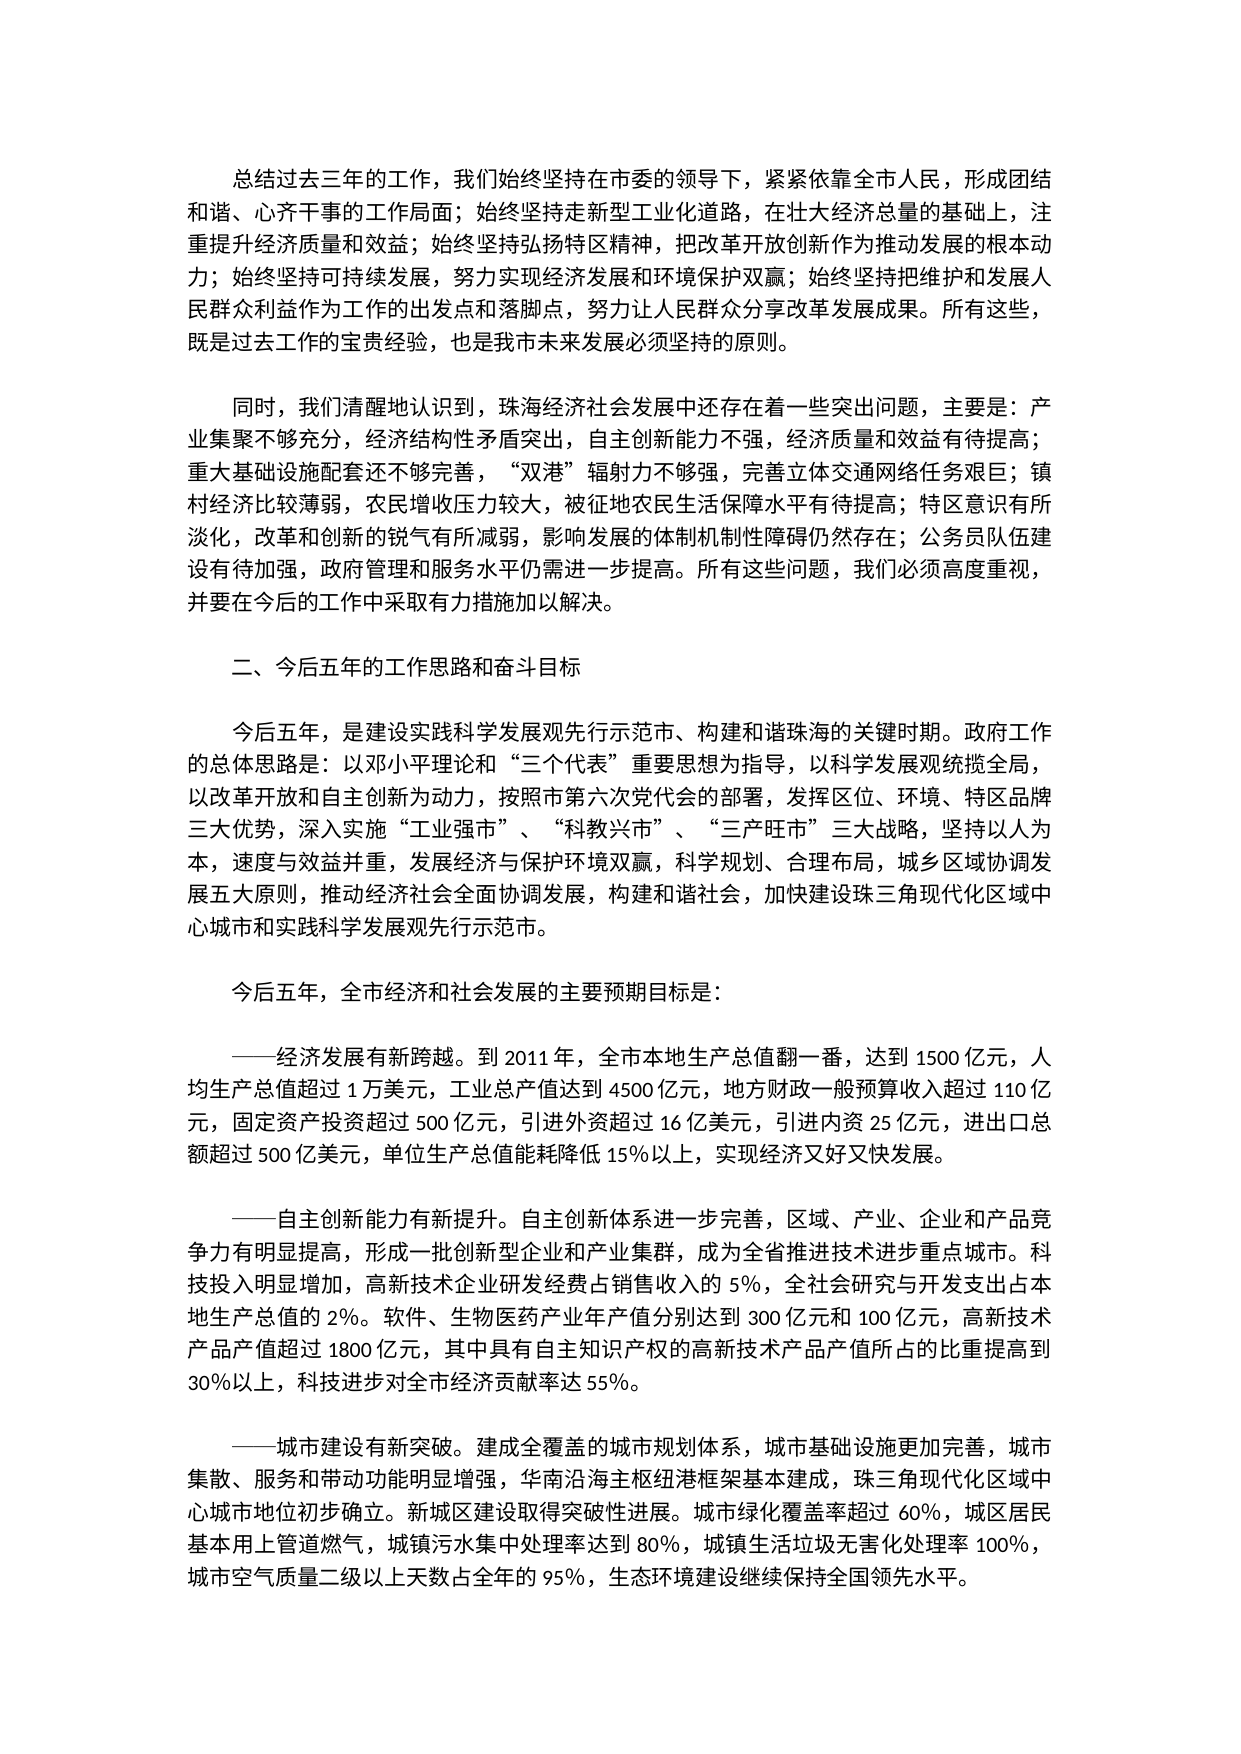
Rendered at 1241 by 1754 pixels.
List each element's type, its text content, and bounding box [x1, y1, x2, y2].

text ──城市建设有新突破。建成全覆盖的城市规划体系，城市基础设施更加完善，城市集散、服务和带动功能明显增强，华南沿海主枢纽港框架基本建成，珠三角现代化区域中心城市地位初步确立。新城区建设取得突破性进展。城市绿化覆盖率超过60％，城区居民基本用上管道燃气，城镇污水集中处理率达到80％，城镇生活垃圾无害化处理率100％，城市空气质量二级以上天数占全年的95％，生态环境建设继续保持全国领先水平。 [187, 1429, 1053, 1592]
text 今后五年，全市经济和社会发展的主要预期目标是： [187, 974, 1053, 1007]
text ──经济发展有新跨越。到2011年，全市本地生产总值翻一番，达到1500亿元，人均生产总值超过1万美元，工业总产值达到4500亿元，地方财政一般预算收入超过110亿元，固定资产投资超过500亿元，引进外资超过16亿美元，引进内资25亿元，进出口总额超过500亿美元，单位生产总值能耗降低15％以上，实现经济又好又快发展。 [187, 1039, 1053, 1169]
text 总结过去三年的工作，我们始终坚持在市委的领导下，紧紧依靠全市人民，形成团结和谐、心齐干事的工作局面；始终坚持走新型工业化道路，在壮大经济总量的基础上，注重提升经济质量和效益；始终坚持弘扬特区精神，把改革开放创新作为推动发展的根本动力；始终坚持可持续发展，努力实现经济发展和环境保护双赢；始终坚持把维护和发展人民群众利益作为工作的出发点和落脚点，努力让人民群众分享改革发展成果。所有这些，既是过去工作的宝贵经验，也是我市未来发展必须坚持的原则。 [187, 162, 1053, 357]
text 二、今后五年的工作思路和奋斗目标 [187, 649, 1053, 682]
text ──自主创新能力有新提升。自主创新体系进一步完善，区域、产业、企业和产品竞争力有明显提高，形成一批创新型企业和产业集群，成为全省推进技术进步重点城市。科技投入明显增加，高新技术企业研发经费占销售收入的5％，全社会研究与开发支出占本地生产总值的2％。软件、生物医药产业年产值分别达到300亿元和100亿元，高新技术产品产值超过1800亿元，其中具有自主知识产权的高新技术产品产值所占的比重提高到30％以上，科技进步对全市经济贡献率达55％。 [187, 1202, 1053, 1397]
text 同时，我们清醒地认识到，珠海经济社会发展中还存在着一些突出问题，主要是：产业集聚不够充分，经济结构性矛盾突出，自主创新能力不强，经济质量和效益有待提高；重大基础设施配套还不够完善，“双港”辐射力不够强，完善立体交通网络任务艰巨；镇村经济比较薄弱，农民增收压力较大，被征地农民生活保障水平有待提高；特区意识有所淡化，改革和创新的锐气有所减弱，影响发展的体制机制性障碍仍然存在；公务员队伍建设有待加强，政府管理和服务水平仍需进一步提高。所有这些问题，我们必须高度重视，并要在今后的工作中采取有力措施加以解决。 [187, 389, 1053, 617]
text 今后五年，是建设实践科学发展观先行示范市、构建和谐珠海的关键时期。政府工作的总体思路是：以邓小平理论和“三个代表”重要思想为指导，以科学发展观统揽全局，以改革开放和自主创新为动力，按照市第六次党代会的部署，发挥区位、环境、特区品牌三大优势，深入实施“工业强市”、“科教兴市”、“三产旺市”三大战略，坚持以人为本，速度与效益并重，发展经济与保护环境双赢，科学规划、合理布局，城乡区域协调发展五大原则，推动经济社会全面协调发展，构建和谐社会，加快建设珠三角现代化区域中心城市和实践科学发展观先行示范市。 [187, 714, 1053, 942]
